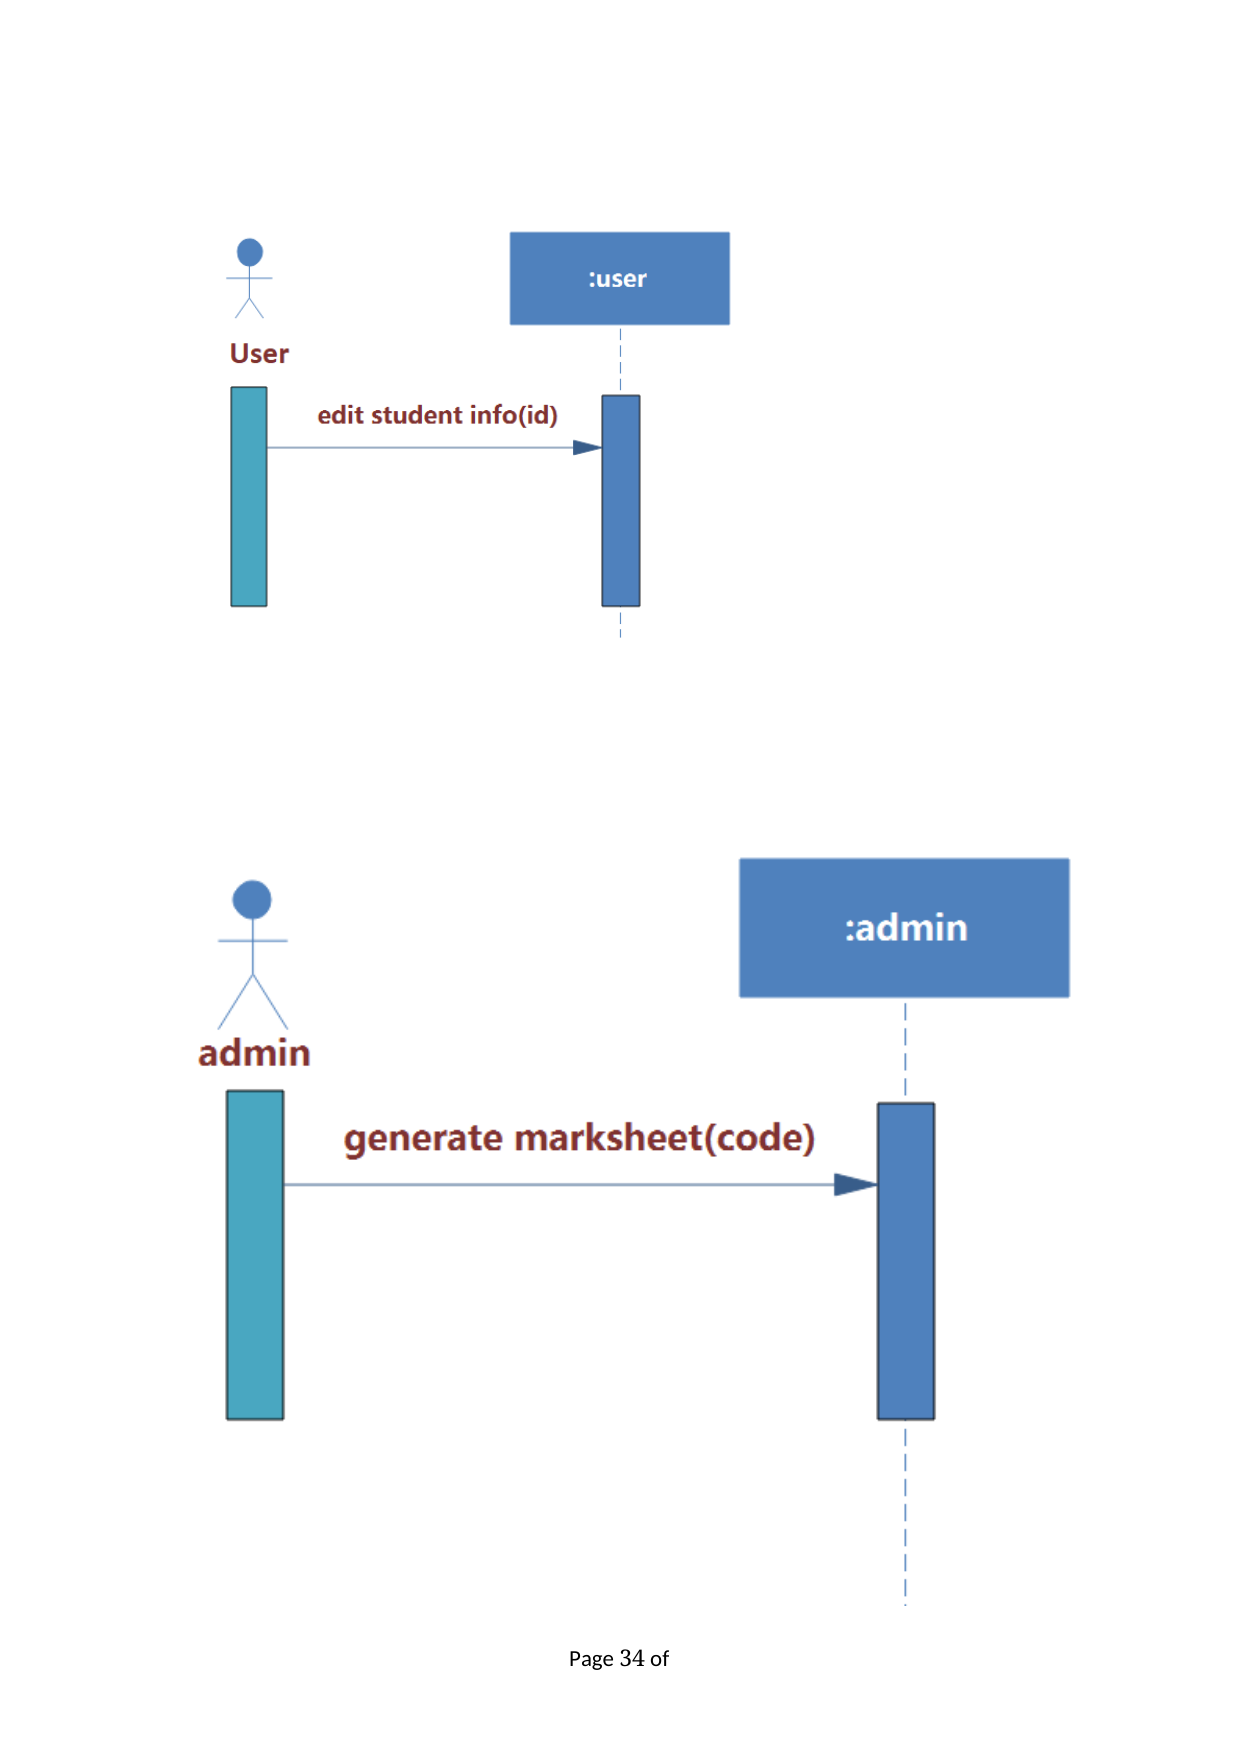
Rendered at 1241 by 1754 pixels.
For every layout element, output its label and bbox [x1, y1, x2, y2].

picture [52, 170, 1127, 1606]
